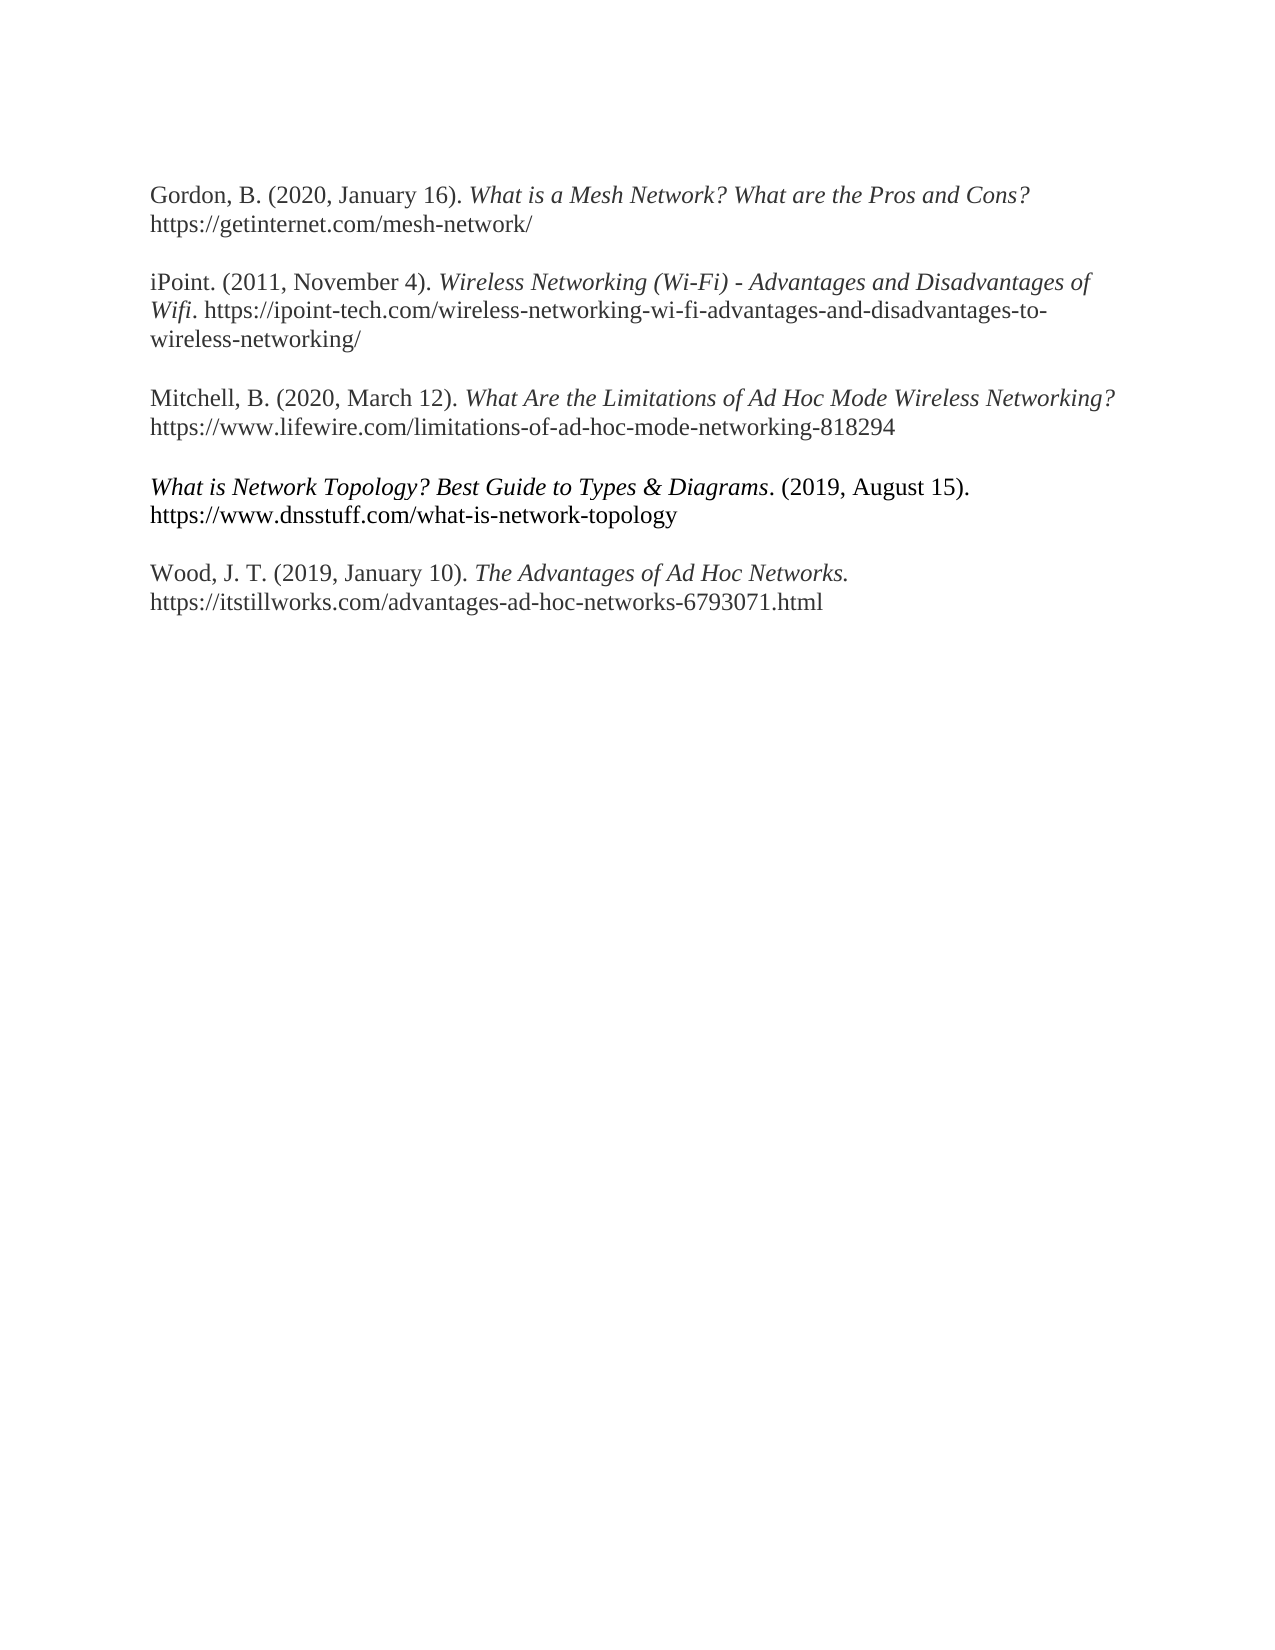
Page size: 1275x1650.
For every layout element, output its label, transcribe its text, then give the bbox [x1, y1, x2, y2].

text Mitchell, B. (2020, March 12). What Are the Limitations of Ad Hoc Mode Wireless Networking? https://www.lifewire.com/limitations-of-ad-hoc-mode-networking-818294 [150, 383, 1125, 441]
text iPoint. (2011, November 4). Wireless Networking (Wi-Fi) - Advantages and Disadvantages of Wifi. https://ipoint-tech.com/wireless-networking-wi-fi-advantages-and-disadvantages-to-wireless-networking/ [361, 267, 1125, 353]
text Wood, J. T. (2019, January 10). The Advantages of Ad Hoc Networks. https://itstillworks.com/advantages-ad-hoc-networks-6793071.html [823, 558, 1125, 615]
text What is Network Topology? Best Guide to Types & Diagrams. (2019, August 15). https://www.dnsstuff.com/what-is-network-topology [678, 472, 1125, 529]
text Gordon, B. (2020, January 16). What is a Mesh Network? What are the Pros and Cons? https://getinternet.com/mesh-network/ [532, 181, 1125, 238]
